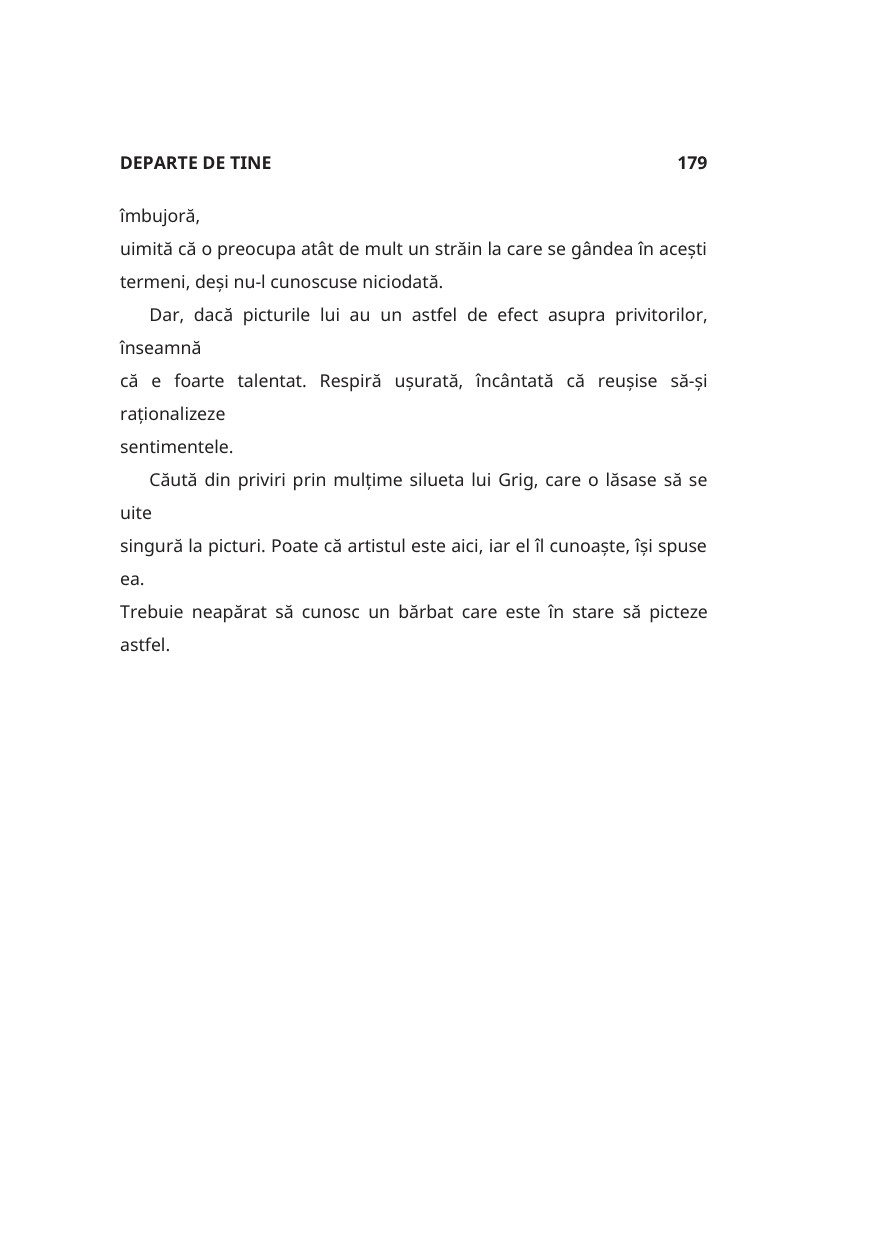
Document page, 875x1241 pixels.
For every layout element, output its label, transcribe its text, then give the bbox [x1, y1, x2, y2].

text Dar, dacă picturile lui au un astfel de efect asupra privitorilor, înseamnă că e foarte talentat. Respiră uşurată, încântată că reuşise să-şi raţionalizeze sentimentele. [120, 295, 708, 460]
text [120, 196, 708, 295]
text Căută din priviri prin mulţime silueta lui Grig, care o lăsase să se uite singură la picturi. Poate că artistul este aici, iar el îl cunoaşte, îşi spuse ea. Trebuie neapărat să cunosc un bărbat care este în stare să picteze astfel. [120, 460, 708, 658]
